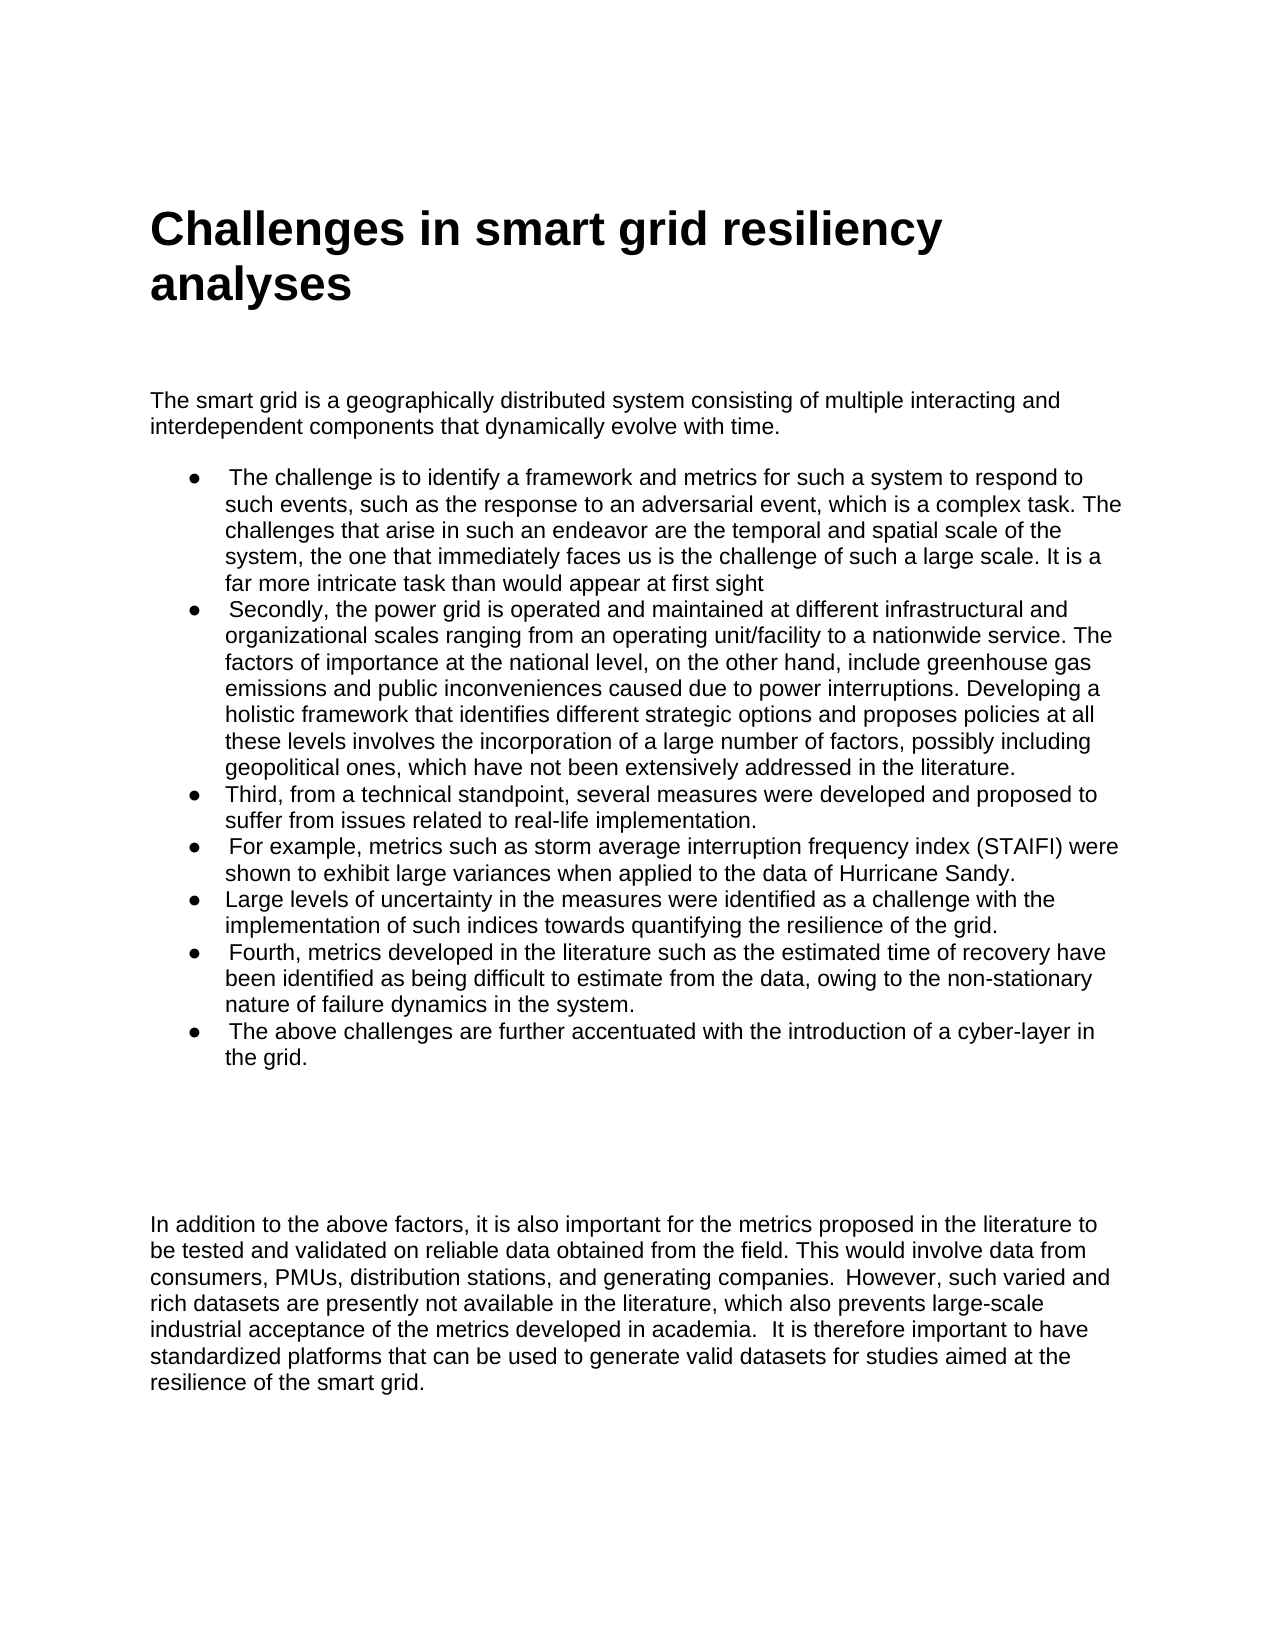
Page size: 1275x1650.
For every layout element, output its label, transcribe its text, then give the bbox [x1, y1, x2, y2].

text The smart grid is a geographically distributed system consisting of multiple interacting and interdependent components that dynamically evolve with time. [150, 387, 1125, 439]
list For example, metrics such as storm average interruption frequency index (STAIFI) were shown to exhibit large variances when applied to the data of Hurricane Sandy. [187, 833, 1125, 886]
subtitle Challenges in smart grid resiliency analyses [150, 200, 1125, 310]
list Secondly, the power grid is operated and maintained at different infrastructural and organizational scales ranging from an operating unit/facility to a nationwide service. The factors of importance at the national level, on the other hand, include greenhouse gas emissions and public inconveniences caused due to power interruptions. Developing a holistic framework that identifies different strategic options and proposes policies at all these levels involves the incorporation of a large number of factors, possibly including geopolitical ones, which have not been extensively addressed in the literature. [187, 596, 1125, 781]
text In addition to the above factors, it is also important for the metrics proposed in the literature to be tested and validated on reliable data obtained from the field. This would involve data from consumers, PMUs, distribution stations, and generating companies. However, such varied and rich datasets are presently not available in the literature, which also prevents large-scale industrial acceptance of the metrics developed in academia. It is therefore important to have standardized platforms that can be used to generate valid datasets for studies aimed at the resilience of the smart grid. [150, 1211, 1125, 1396]
list Large levels of uncertainty in the measures were identified as a challenge with the implementation of such indices towards quantifying the resilience of the grid. [187, 886, 1125, 939]
list Fourth, metrics developed in the literature such as the estimated time of recovery have been identified as being difficult to estimate from the data, owing to the non-stationary nature of failure dynamics in the system. [187, 939, 1125, 1018]
list Third, from a technical standpoint, several measures were developed and proposed to suffer from issues related to real-life implementation. [187, 781, 1125, 833]
list The above challenges are further accentuated with the introduction of a cyber-layer in the grid. [187, 1018, 1125, 1070]
list The challenge is to identify a framework and metrics for such a system to respond to such events, such as the response to an adversarial event, which is a complex task. The challenges that arise in such an endeavor are the temporal and spatial scale of the system, the one that immediately faces us is the challenge of such a large scale. It is a far more intricate task than would appear at first sight [187, 464, 1125, 596]
